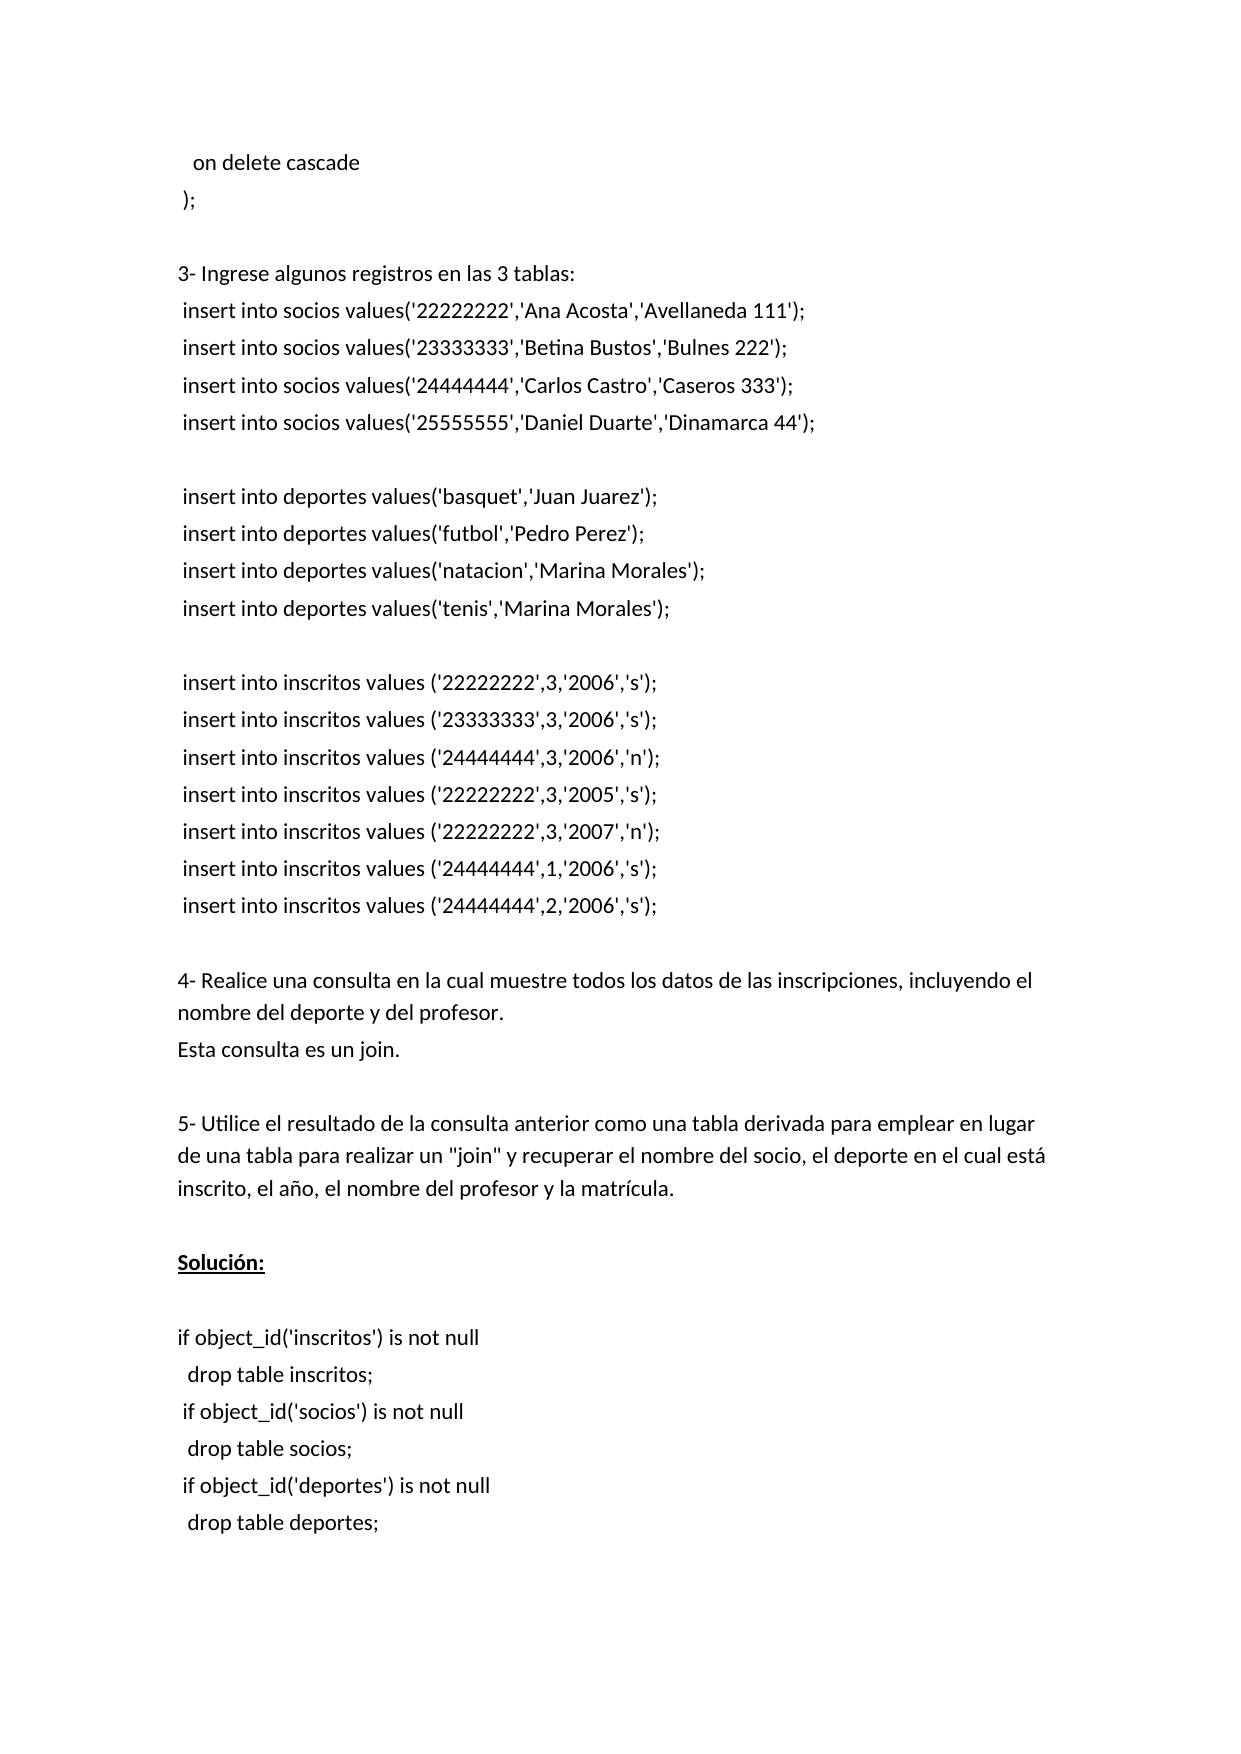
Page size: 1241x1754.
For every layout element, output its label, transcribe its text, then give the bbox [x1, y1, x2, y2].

text 4- Realice una consulta en la cual muestre todos los datos de las inscripciones, incluyendo el nombre del deporte y del profesor. [177, 966, 1063, 1026]
text insert into inscritos values ('24444444',3,'2006','n'); [177, 743, 1063, 771]
text drop table deportes; [177, 1508, 1063, 1537]
text insert into deportes values('tenis','Marina Morales'); [177, 594, 1063, 622]
text insert into inscritos values ('22222222',3,'2007','n'); [177, 817, 1063, 845]
text if object_id('socios') is not null [177, 1397, 1063, 1425]
text 5- Utilice el resultado de la consulta anterior como una tabla derivada para emplear en lugar de una tabla para realizar un "join" y recuperar el nombre del socio, el deporte en el cual está inscrito, el año, el nombre del profesor y la matrícula. [177, 1109, 1063, 1202]
text insert into socios values('25555555','Daniel Duarte','Dinamarca 44'); [177, 408, 1063, 436]
text insert into inscritos values ('22222222',3,'2005','s'); [177, 780, 1063, 808]
text drop table socios; [177, 1434, 1063, 1462]
text ); [177, 185, 1063, 213]
text drop table inscritos; [177, 1360, 1063, 1388]
text insert into inscritos values ('24444444',2,'2006','s'); [177, 891, 1063, 919]
text insert into socios values('23333333','Betina Bustos','Bulnes 222'); [177, 333, 1063, 362]
text Esta consulta es un join. [177, 1035, 1063, 1063]
text insert into deportes values('futbol','Pedro Perez'); [177, 519, 1063, 547]
text insert into deportes values('basquet','Juan Juarez'); [177, 482, 1063, 510]
text insert into deportes values('natacion','Marina Morales'); [177, 557, 1063, 585]
text if object_id('inscritos') is not null [177, 1323, 1063, 1351]
text insert into socios values('22222222','Ana Acosta','Avellaneda 111'); [177, 296, 1063, 324]
text 3- Ingrese algunos registros en las 3 tablas: [177, 259, 1063, 287]
text Solución: [177, 1248, 1063, 1276]
text insert into socios values('24444444','Carlos Castro','Caseros 333'); [177, 371, 1063, 399]
text on delete cascade [177, 148, 1063, 176]
text insert into inscritos values ('24444444',1,'2006','s'); [177, 854, 1063, 882]
text insert into inscritos values ('22222222',3,'2006','s'); [177, 668, 1063, 696]
text insert into inscritos values ('23333333',3,'2006','s'); [177, 705, 1063, 733]
text if object_id('deportes') is not null [177, 1471, 1063, 1499]
